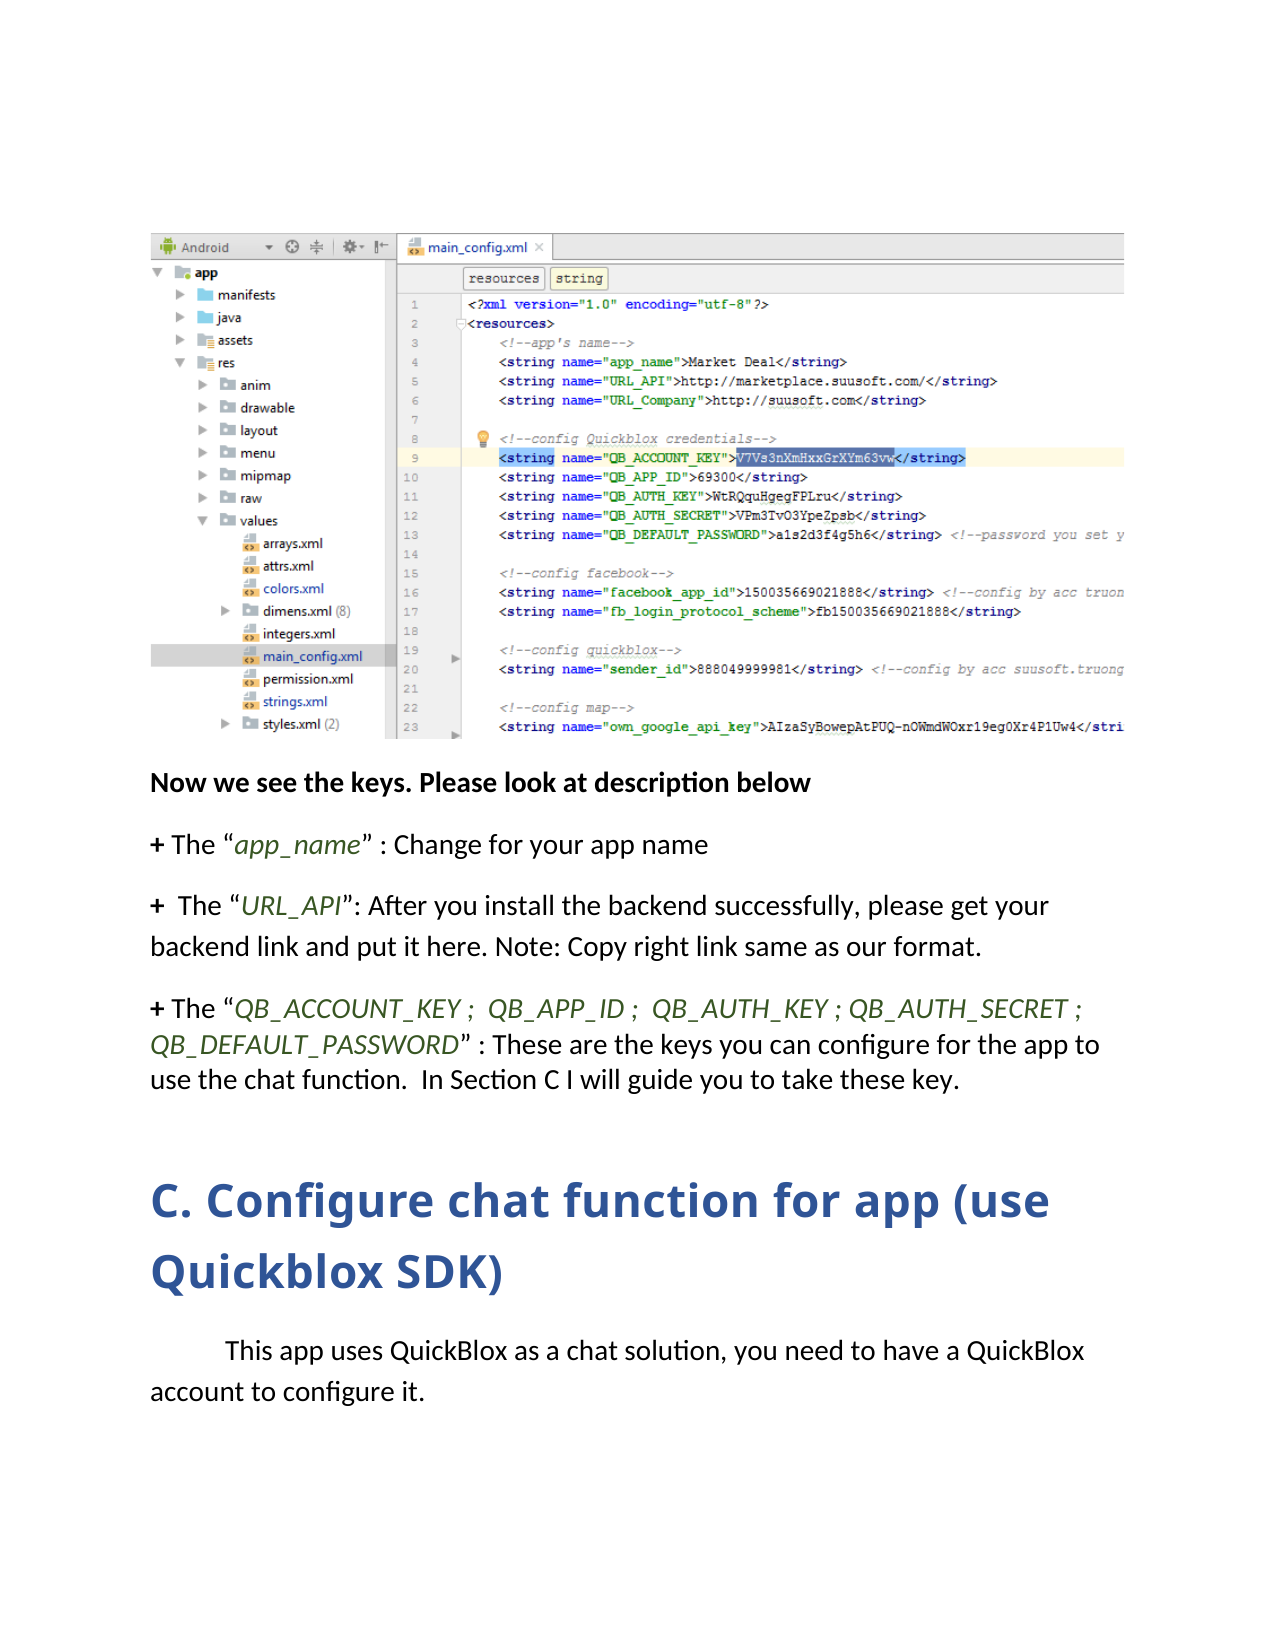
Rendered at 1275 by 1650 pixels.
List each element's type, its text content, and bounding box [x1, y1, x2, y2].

picture [150, 233, 1125, 739]
text Now we see the keys. Please look at description below [150, 764, 1125, 799]
text + The “QB_ACCOUNT_KEY ; QB_APP_ID ; QB_AUTH_KEY ; QB_AUTH_SECRET ; QB_DEFAULT_PASSWORD” : These are the keys you can configure for the app to use the chat function. In Section C I will guide you to take these key. [150, 990, 1125, 1097]
text This app uses QuickBlox as a chat solution, you need to have a QuickBlox account to configure it. [150, 1332, 1125, 1409]
text + The “URL_API”: After you install the backend successfully, please get your backend link and put it here. Note: Copy right link same as our format. [150, 887, 1125, 964]
text C. Configure chat function for app (use Quickblox SDK) [150, 1168, 1125, 1302]
text + The “app_name” : Change for your app name [150, 826, 1125, 861]
